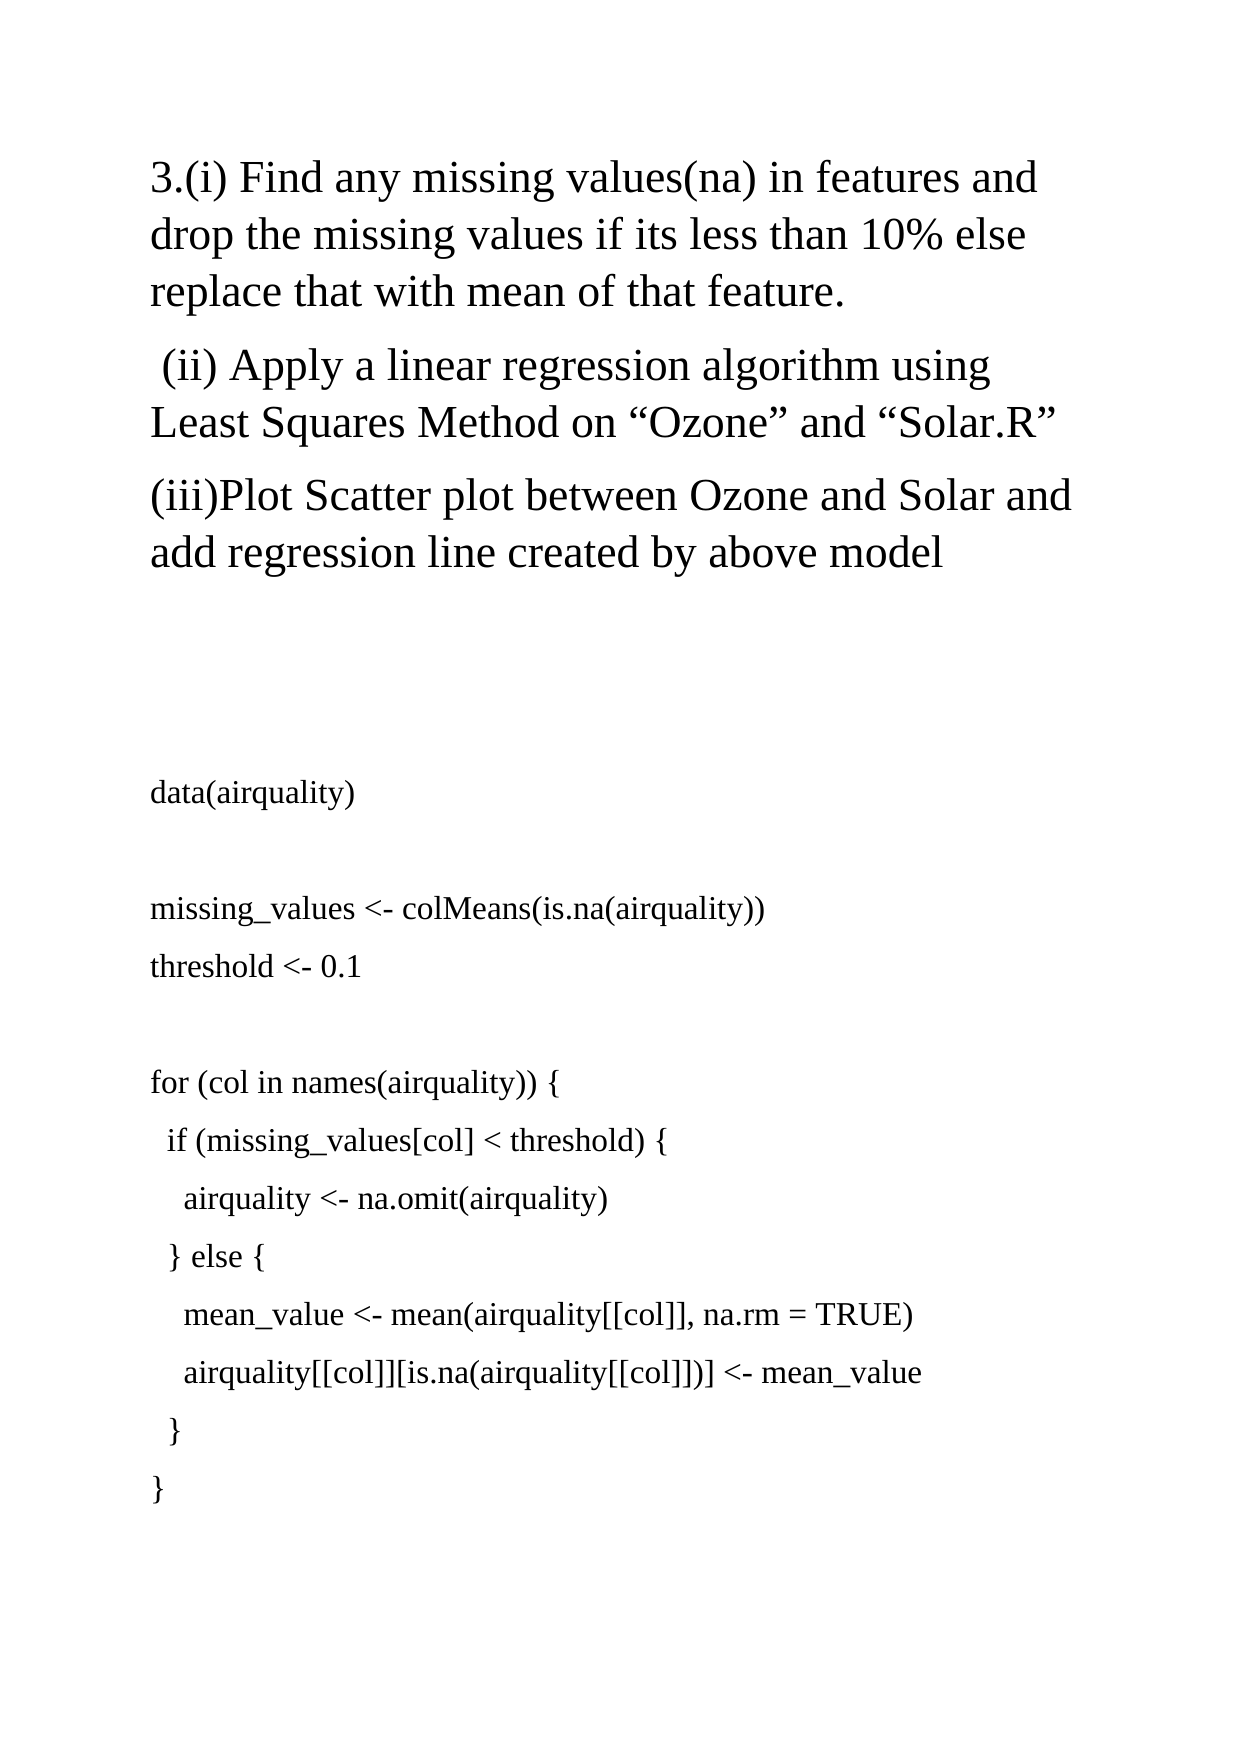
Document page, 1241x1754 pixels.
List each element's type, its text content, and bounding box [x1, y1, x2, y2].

text } [150, 1410, 1090, 1449]
text 3.(i) Find any missing values(na) in features and drop the missing values if its less than 10% else replace that with mean of that feature. [150, 150, 1090, 316]
text (iii)Plot Scatter plot between Ozone and Solar and add regression line created by above model [150, 468, 1090, 577]
text mean_value <- mean(airquality[[col]], na.rm = TRUE) [150, 1294, 1090, 1333]
text if (missing_values[col] < threshold) { [150, 1120, 1090, 1159]
text missing_values <- colMeans(is.na(airquality)) [150, 888, 1090, 927]
text for (col in names(airquality)) { [150, 1062, 1090, 1101]
text airquality[[col]][is.na(airquality[[col]])] <- mean_value [150, 1352, 1090, 1391]
text threshold <- 0.1 [150, 946, 1090, 984]
text (ii) Apply a linear regression algorithm using Least Squares Method on “Ozone” and “Solar.R” [150, 337, 1090, 447]
text airquality <- na.omit(airquality) [150, 1178, 1090, 1217]
text } [150, 1468, 1090, 1507]
text data(airquality) [150, 772, 1090, 811]
text } else { [150, 1236, 1090, 1275]
